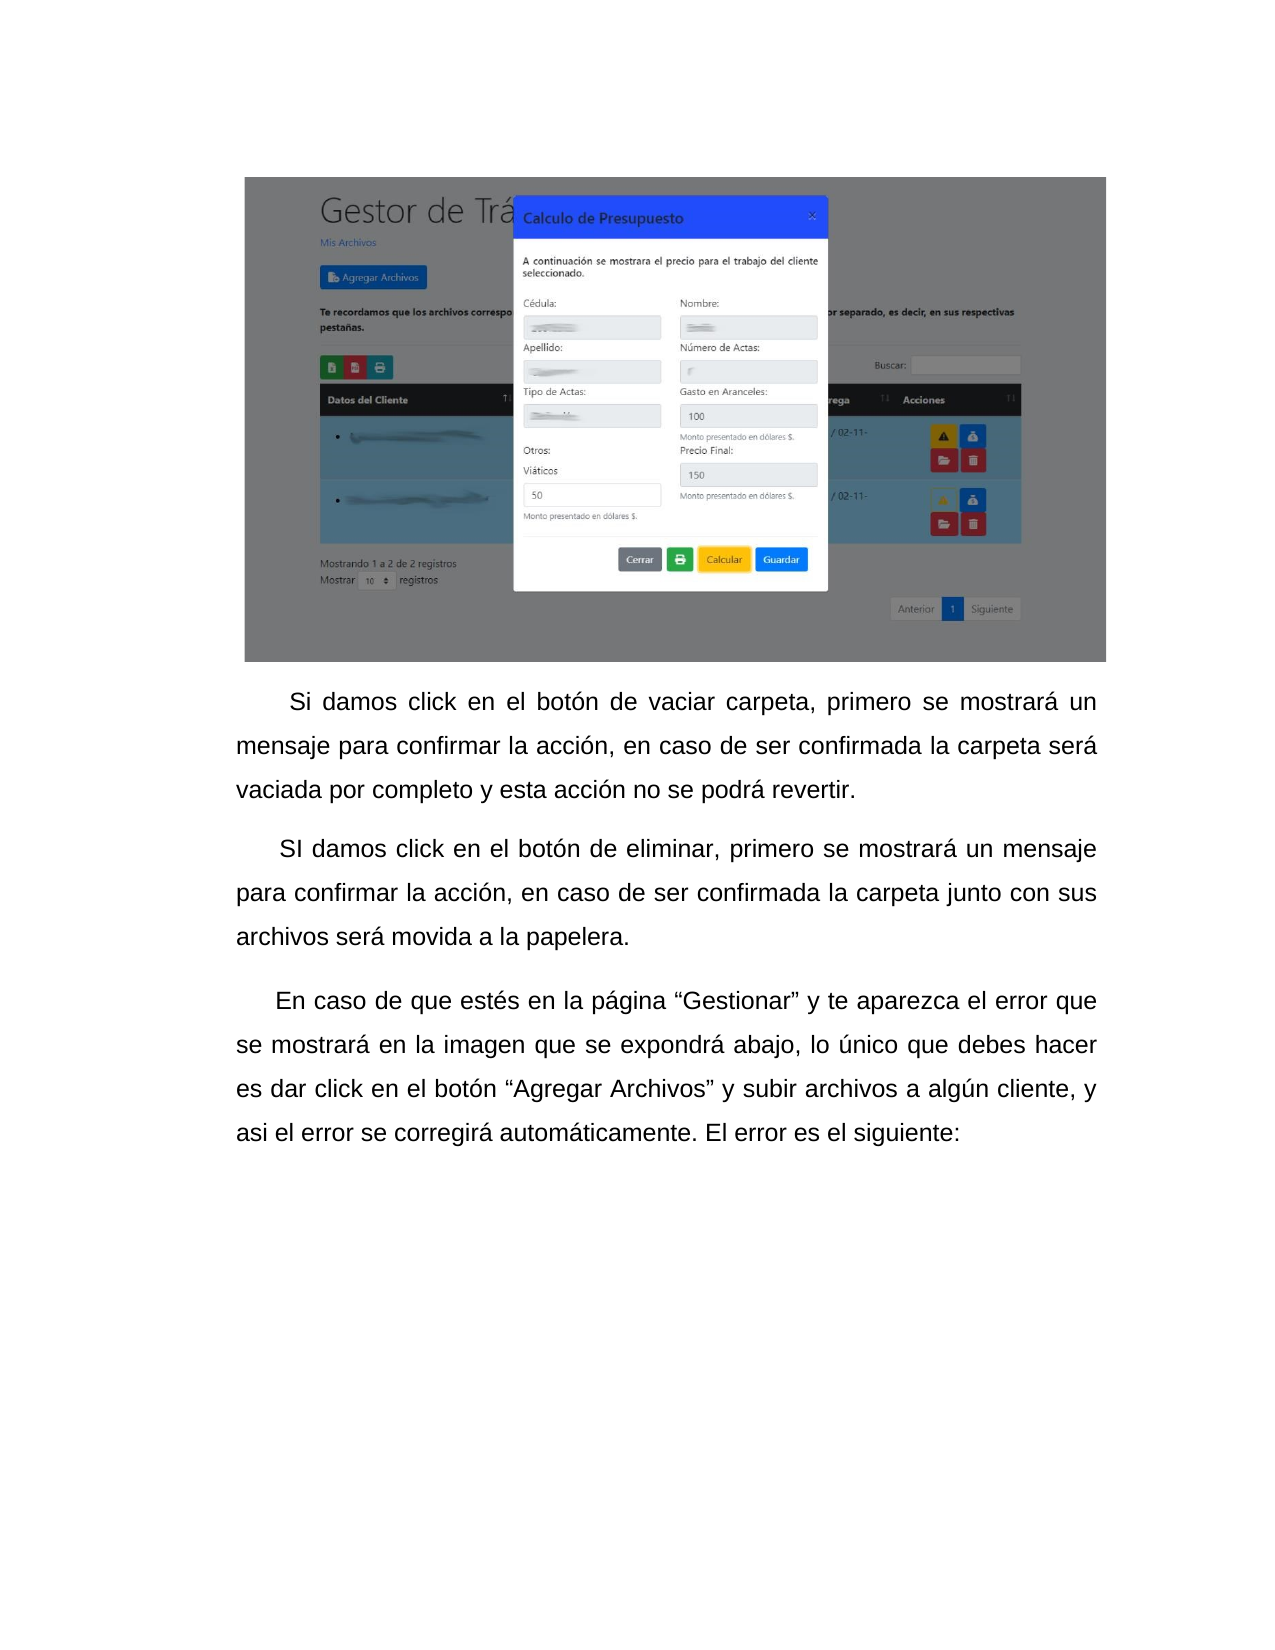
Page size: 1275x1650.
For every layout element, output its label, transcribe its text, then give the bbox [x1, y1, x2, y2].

picture [244, 177, 1107, 662]
text En caso de que estés en la página “Gestionar” y te aparezca el error que se mostrará en la imagen que se expondrá abajo, lo único que debes hacer es dar click en el botón “Agregar Archivos” y subir archivos a algún cliente, y asi el error se corregirá automáticamente. El error es el siguiente: [235, 986, 1099, 1147]
text Si damos click en el botón de vaciar carpeta, primero se mostrará un mensaje para confirmar la acción, en caso de ser confirmada la carpeta será vaciada por completo y esta acción no se podrá revertir. [235, 687, 1099, 804]
text SI damos click en el botón de eliminar, primero se mostrará un mensaje para confirmar la acción, en caso de ser confirmada la carpeta junto con sus archivos será movida a la papelera. [235, 834, 1099, 951]
